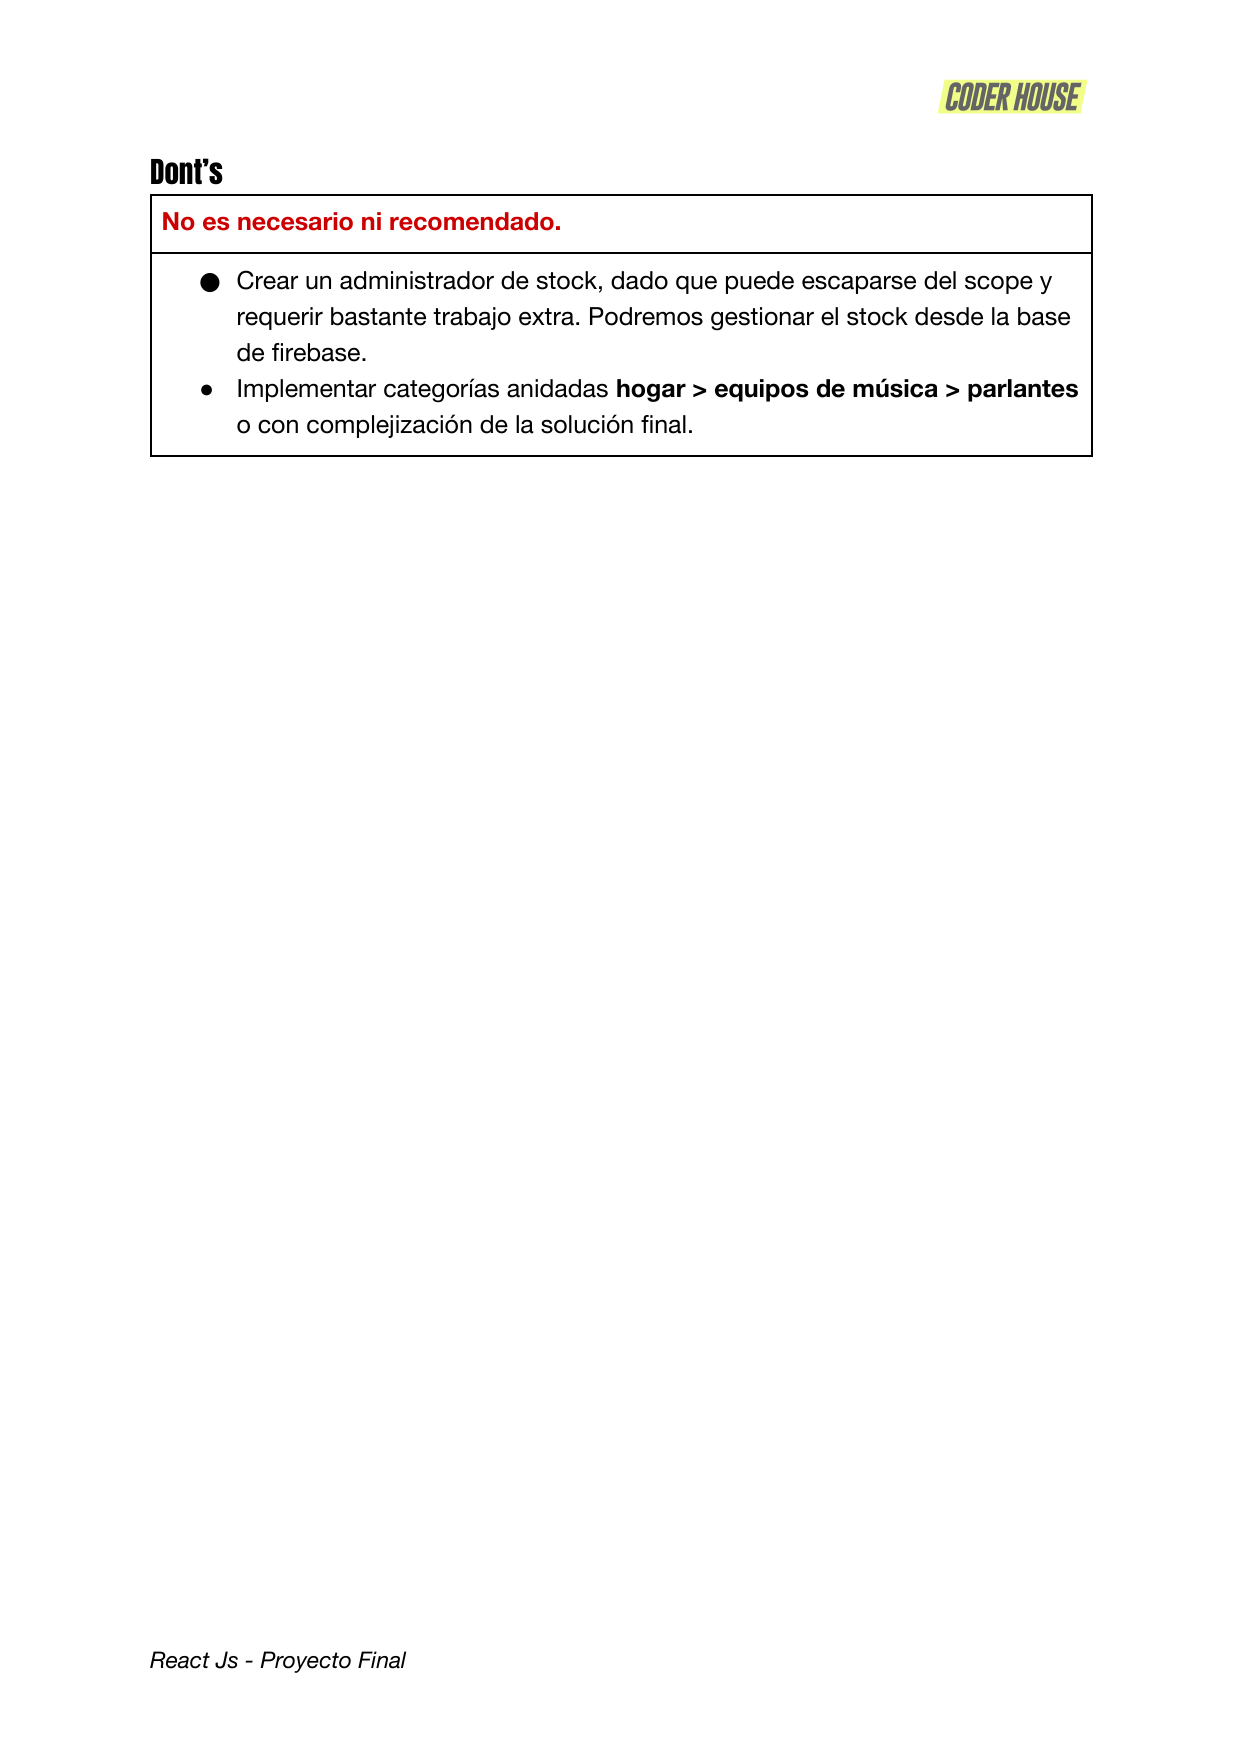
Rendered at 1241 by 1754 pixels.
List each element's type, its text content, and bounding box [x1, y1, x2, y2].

table_header No es necesario ni recomendado. [152, 196, 1091, 252]
text Dont’s [150, 150, 1090, 194]
picture [934, 75, 1091, 119]
table_cell Crear un administrador de stock, dado que puede escaparse del scope y requerir bastante trabajo extra. Podremos gestionar el stock desde la base de firebase. Implementar categorías anidadas hogar > equipos de música > parlantes o con complejización de la solución final. [152, 254, 1091, 455]
